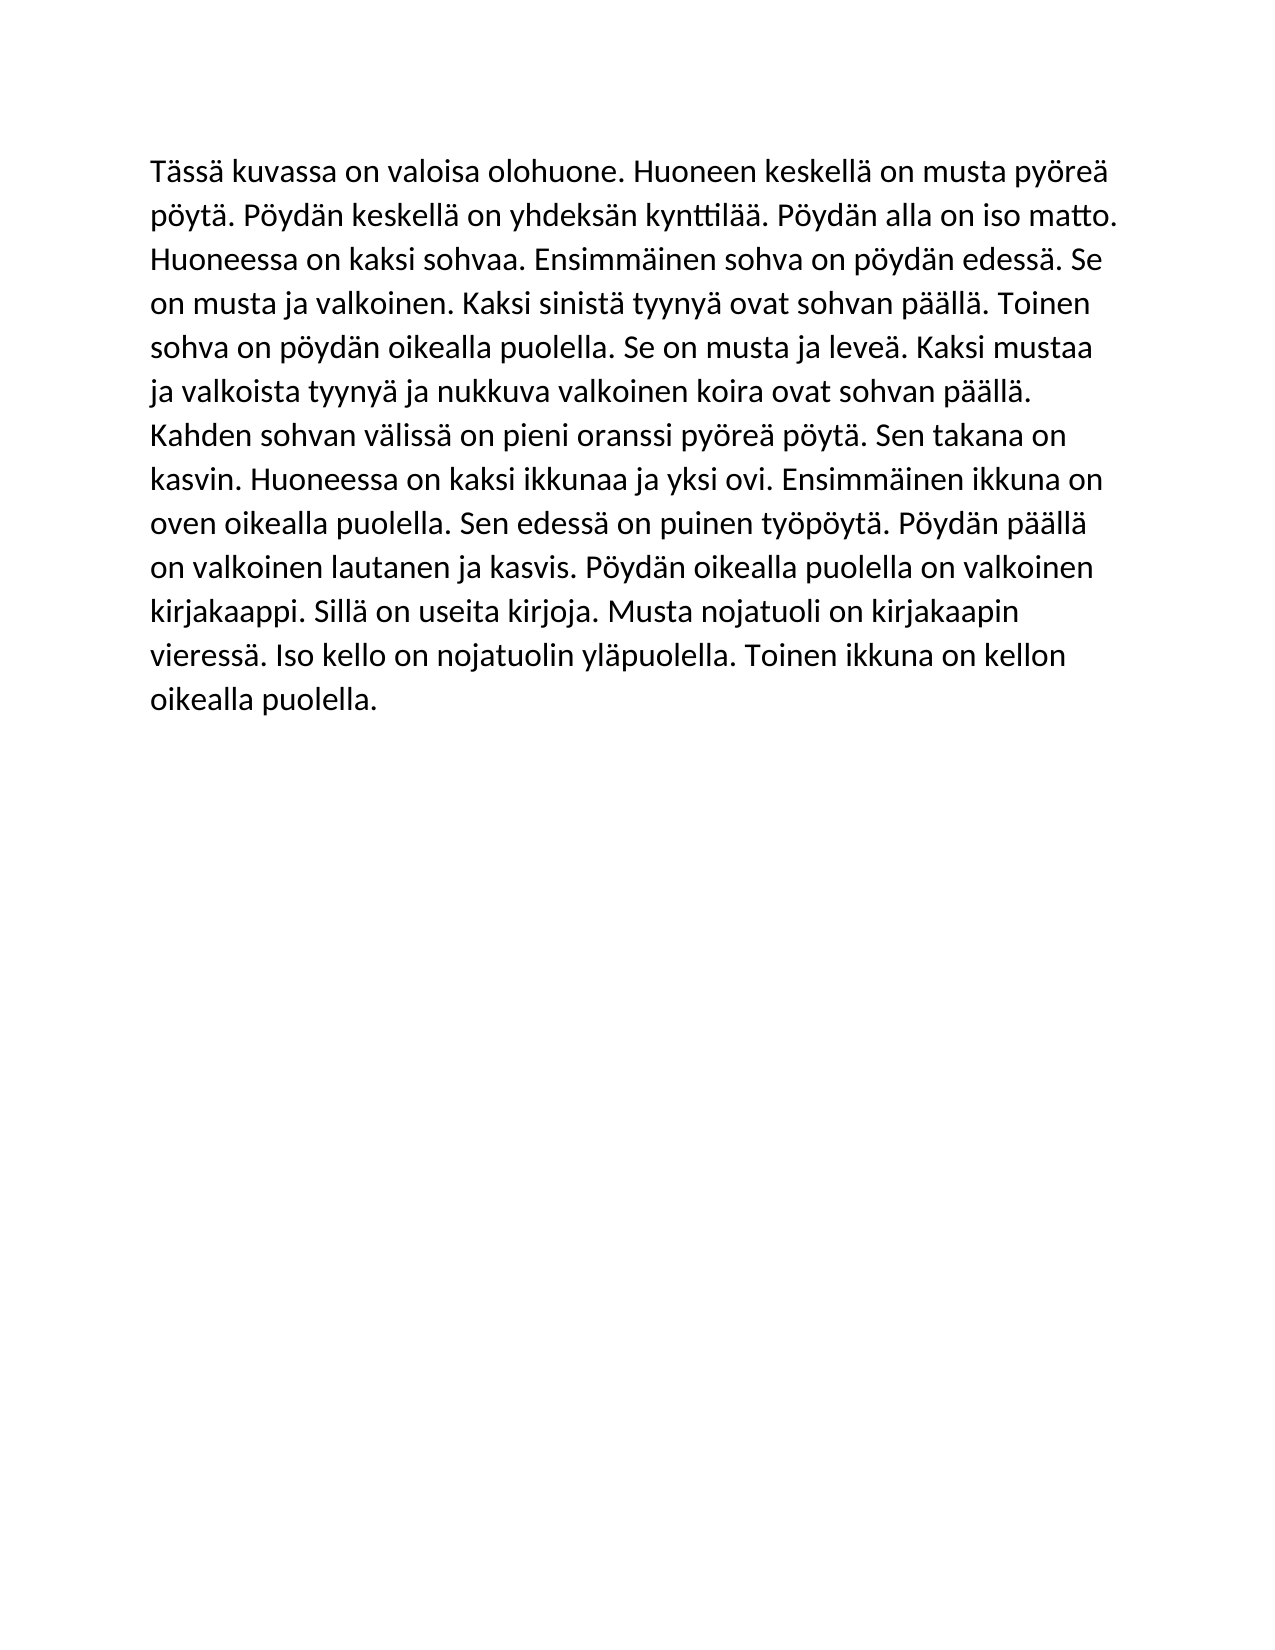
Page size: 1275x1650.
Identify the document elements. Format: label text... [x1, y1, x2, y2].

text Tässä kuvassa on valoisa olohuone. Huoneen keskellä on musta pyöreä pöytä. Pöydän keskellä on yhdeksän kynttilää. Pöydän alla on iso matto. Huoneessa on kaksi sohvaa. Ensimmäinen sohva on pöydän edessä. Se on musta ja valkoinen. Kaksi sinistä tyynyä ovat sohvan päällä. Toinen sohva on pöydän oikealla puolella. Se on musta ja leveä. Kaksi mustaa ja valkoista tyynyä ja nukkuva valkoinen koira ovat sohvan päällä. Kahden sohvan välissä on pieni oranssi pyöreä pöytä. Sen takana on kasvin. Huoneessa on kaksi ikkunaa ja yksi ovi. Ensimmäinen ikkuna on oven oikealla puolella. Sen edessä on puinen työpöytä. Pöydän päällä on valkoinen lautanen ja kasvis. Pöydän oikealla puolella on valkoinen kirjakaappi. Sillä on useita kirjoja. Musta nojatuoli on kirjakaapin vieressä. Iso kello on nojatuolin yläpuolella. Toinen ikkuna on kellon oikealla puolella. [150, 150, 1125, 718]
